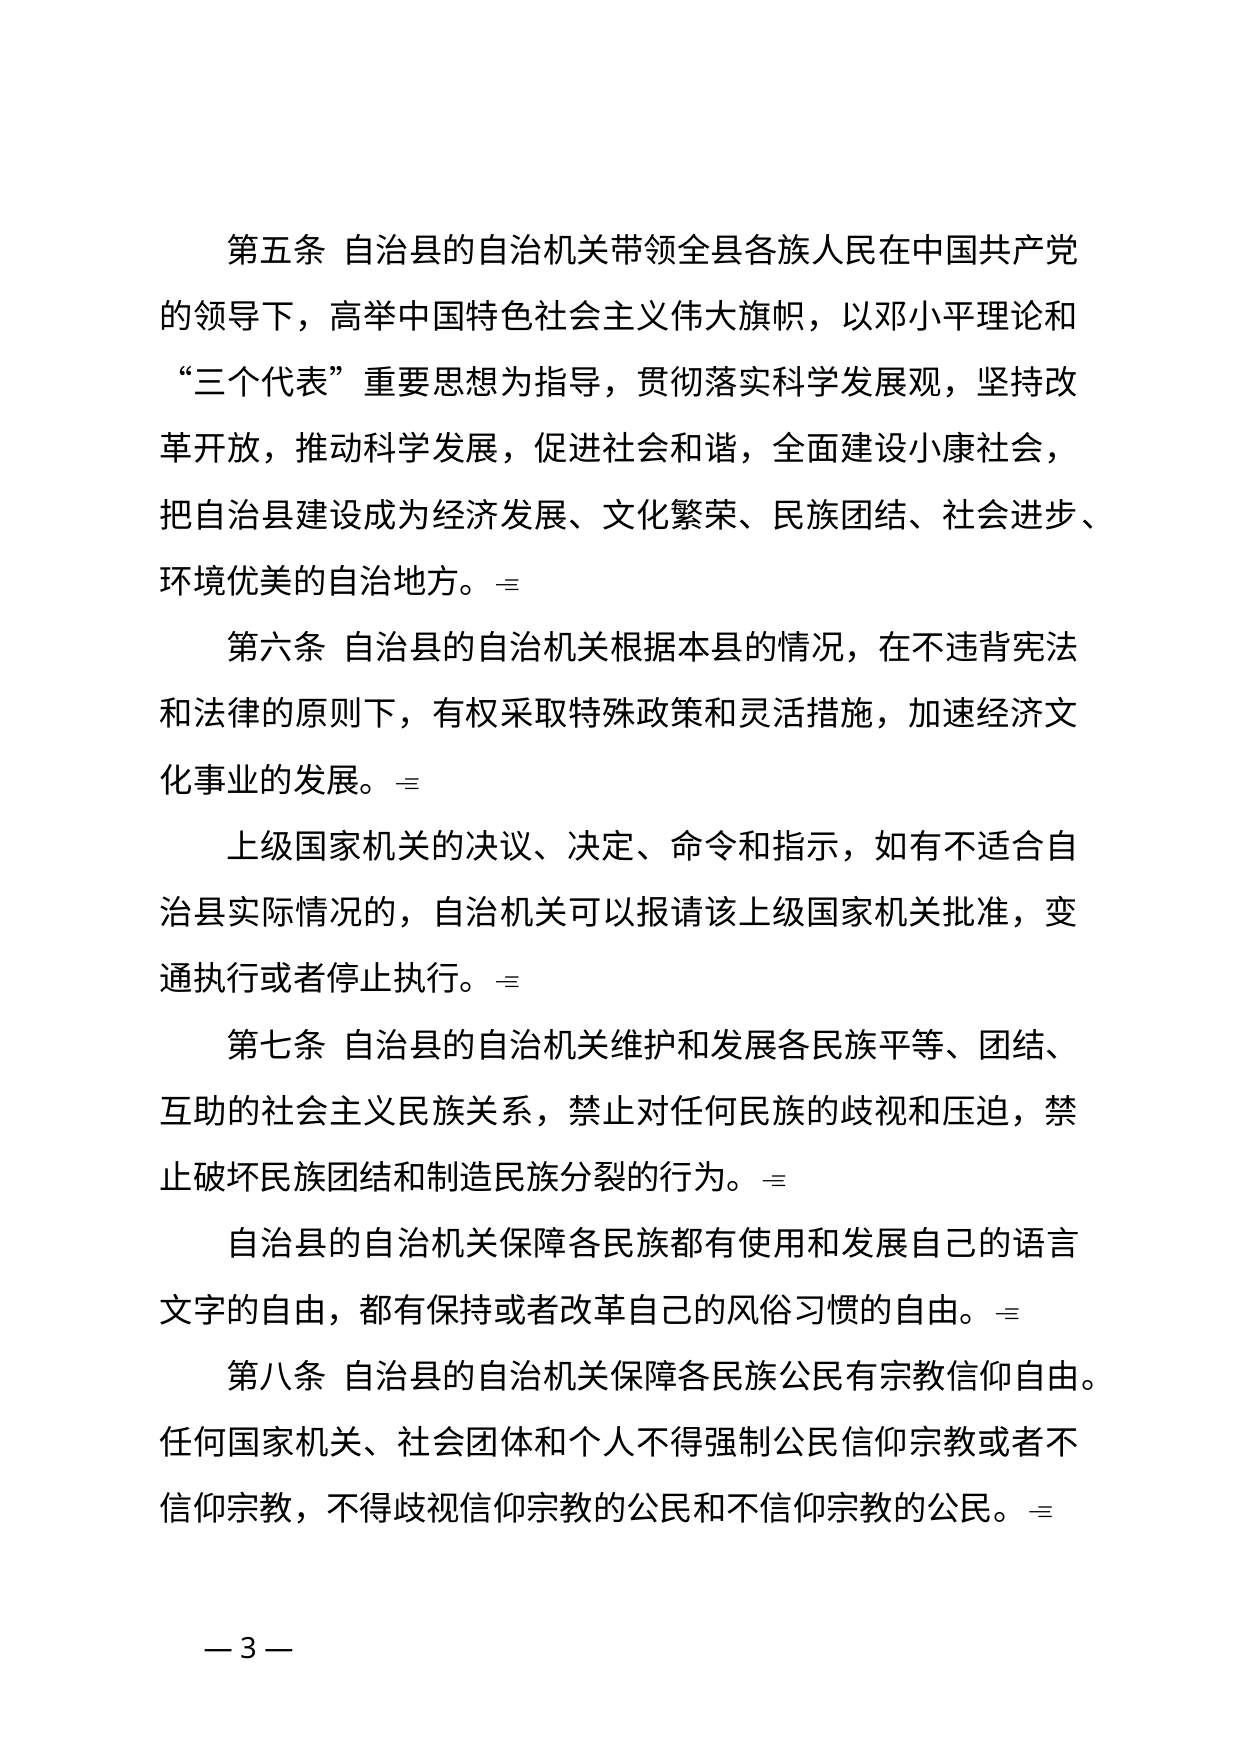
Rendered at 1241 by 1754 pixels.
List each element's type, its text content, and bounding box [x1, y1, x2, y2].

text 第五条 自治县的自治机关带领全县各族人民在中国共产党的领导下，高举中国特色社会主义伟大旗帜，以邓小平理论和“三个代表”重要思想为指导，贯彻落实科学发展观，坚持改革开放，推动科学发展，促进社会和谐，全面建设小康社会，把自治县建设成为经济发展、文化繁荣、民族团结、社会进步、环境优美的自治地方。 [159, 214, 1081, 612]
text 自治县的自治机关保障各民族都有使用和发展自己的语言文字的自由，都有保持或者改革自己的风俗习惯的自由。 [159, 1208, 1081, 1341]
text 第六条 自治县的自治机关根据本县的情况，在不违背宪法和法律的原则下，有权采取特殊政策和灵活措施，加速经济文化事业的发展。 [159, 612, 1081, 811]
text 第八条 自治县的自治机关保障各民族公民有宗教信仰自由。任何国家机关、社会团体和个人不得强制公民信仰宗教或者不信仰宗教，不得歧视信仰宗教的公民和不信仰宗教的公民。 [159, 1341, 1081, 1539]
text 第七条 自治县的自治机关维护和发展各民族平等、团结、互助的社会主义民族关系，禁止对任何民族的歧视和压迫，禁止破坏民族团结和制造民族分裂的行为。 [159, 1009, 1081, 1208]
text 上级国家机关的决议、决定、命令和指示，如有不适合自治县实际情况的，自治机关可以报请该上级国家机关批准，变通执行或者停止执行。 [159, 811, 1081, 1009]
